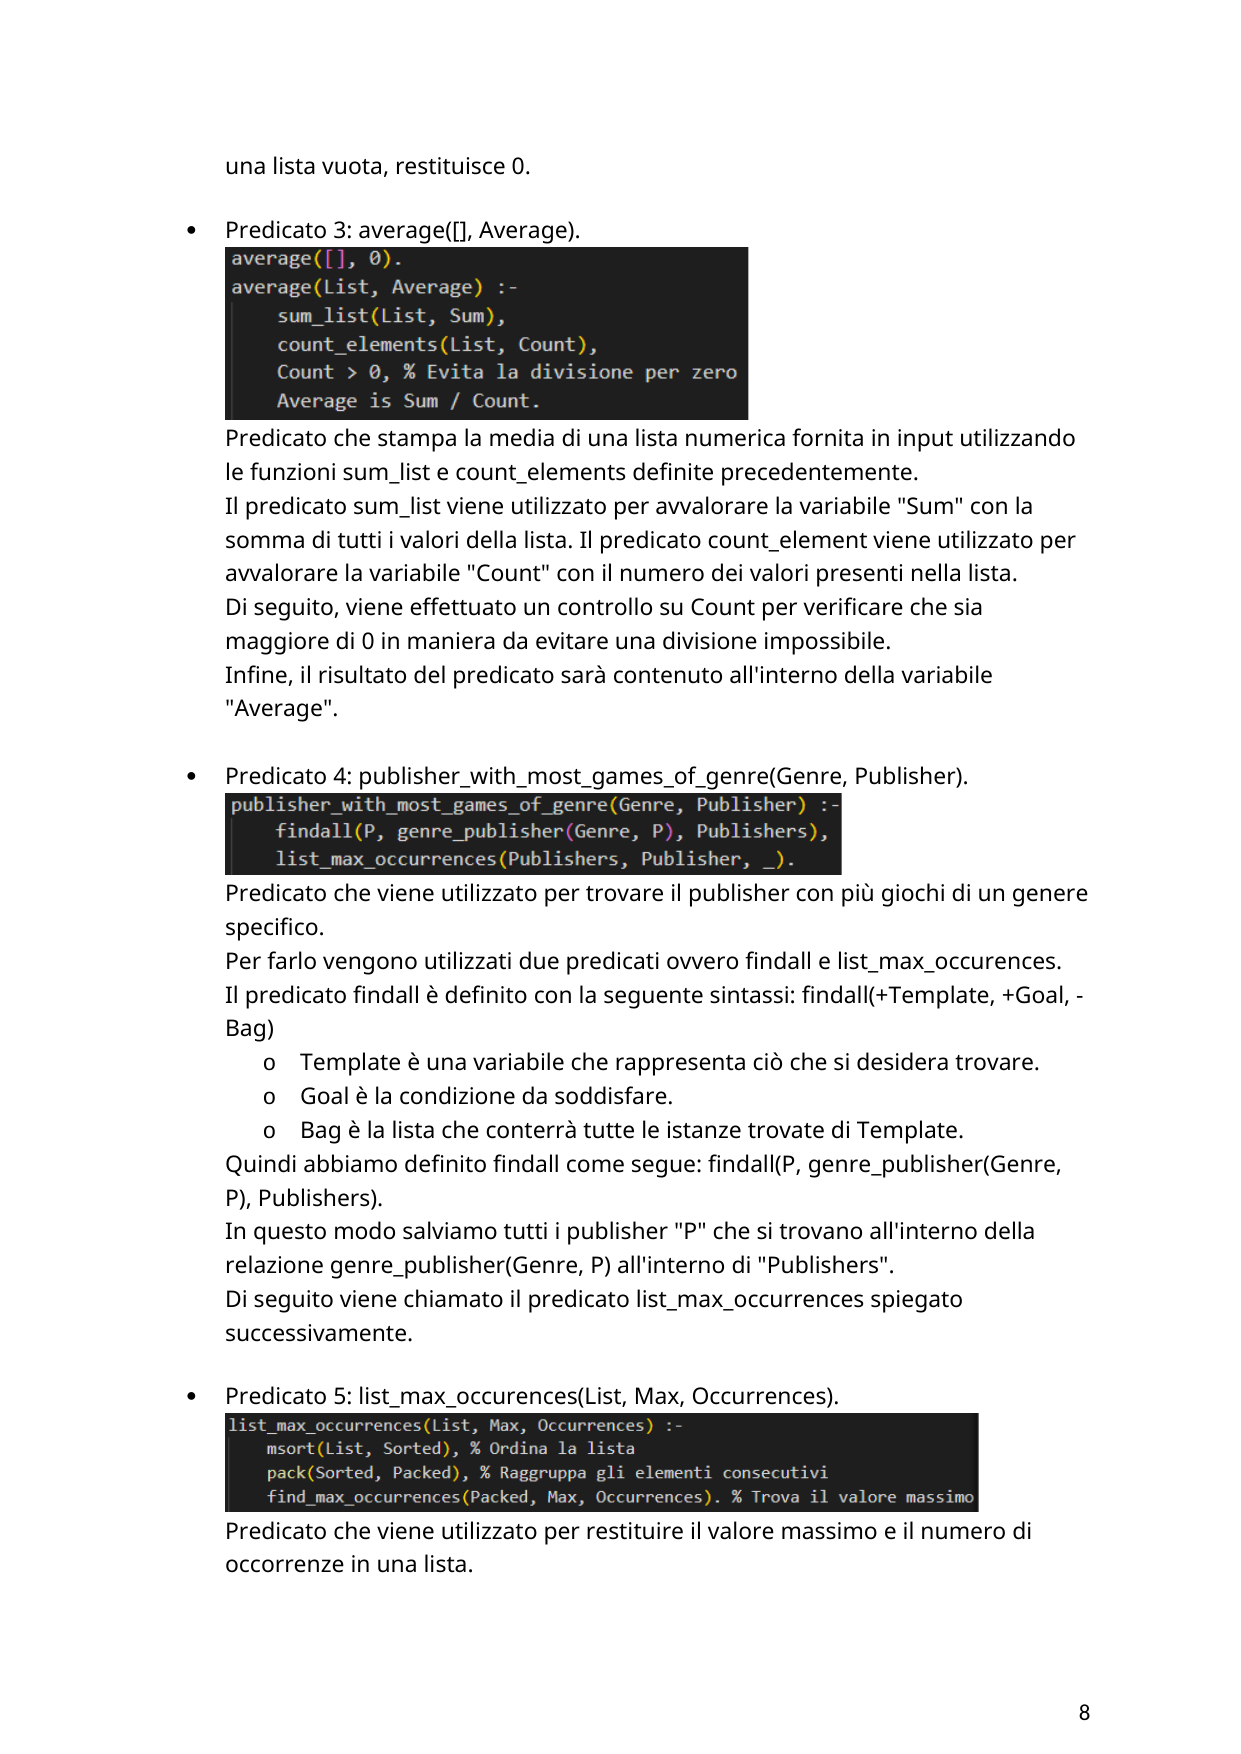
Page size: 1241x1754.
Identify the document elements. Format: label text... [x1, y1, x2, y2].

list Template è una variabile che rappresenta ciò che si desidera trovare. [262, 1046, 1090, 1077]
list Goal è la condizione da soddisfare. [262, 1080, 1090, 1111]
list Bag è la lista che conterrà tutte le istanze trovate di Template. [262, 1114, 1090, 1145]
picture [225, 1413, 979, 1512]
picture [225, 793, 842, 875]
list Quindi abbiamo definito findall come segue: findall(P, genre_publisher(Genre, P), Publishers). In questo modo salviamo tutti i publisher "P" che si trovano all'interno della relazione genre_publisher(Genre, P) all'interno di "Publishers". [225, 1148, 1090, 1280]
list Predicato 4: publisher_with_most_games_of_genre(Genre, Publisher). Predicato che viene utilizzato per trovare il publisher con più giochi di un genere specifico. Per farlo vengono utilizzati due predicati ovvero findall e list_max_occurences. Il predicato findall è definito con la seguente sintassi: findall(+Template, +Goal, -Bag) [187, 760, 1090, 1044]
list Di seguito viene chiamato il predicato list_max_occurrences spiegato successivamente. [225, 1283, 1090, 1378]
picture [225, 247, 749, 420]
list Il predicato sum_list viene utilizzato per avvalorare la variabile "Sum" con la somma di tutti i valori della lista. Il predicato count_element viene utilizzato per avvalorare la variabile "Count" con il numero dei valori presenti nella lista. Di seguito, viene effettuato un controllo su Count per verificare che sia maggiore di 0 in maniera da evitare una divisione impossibile. Infine, il risultato del predicato sarà contenuto all'interno della variabile "Average". [225, 490, 1090, 724]
